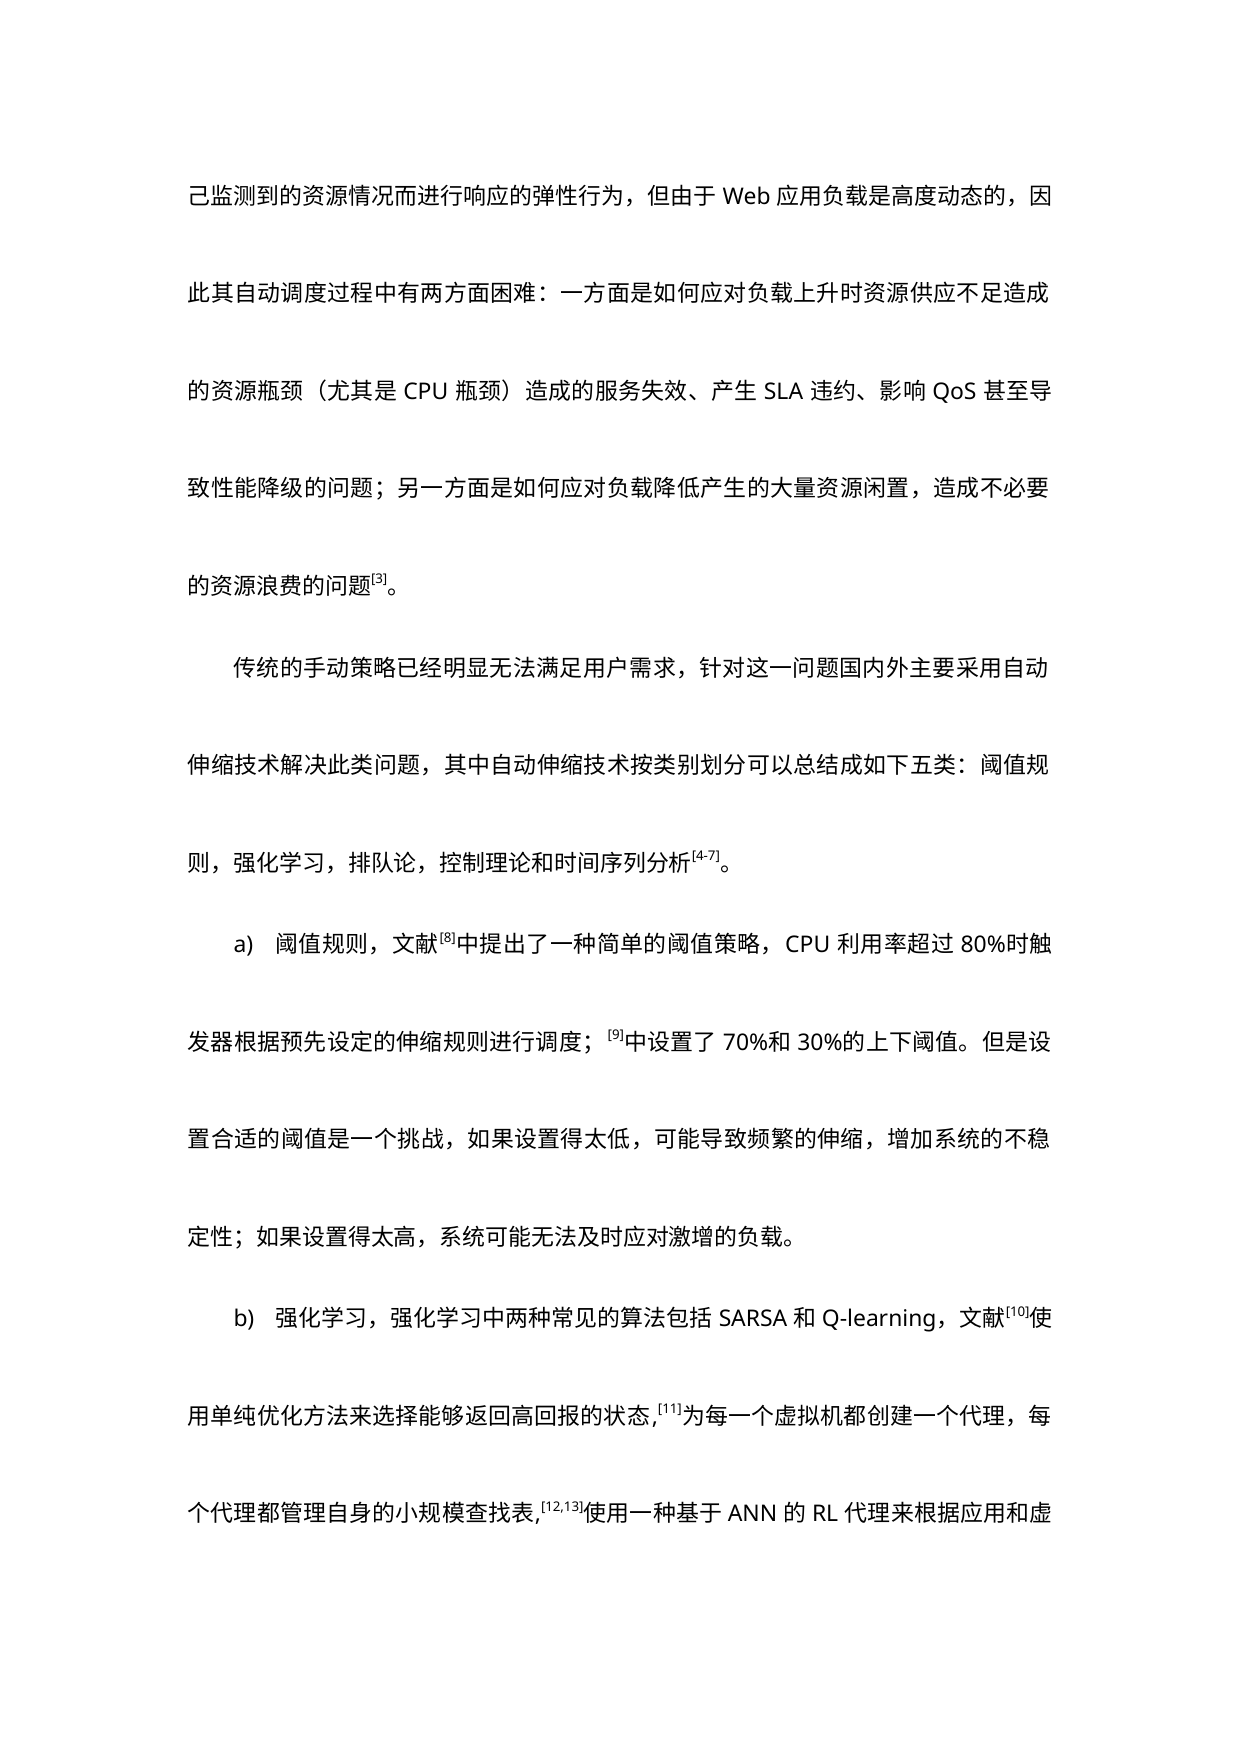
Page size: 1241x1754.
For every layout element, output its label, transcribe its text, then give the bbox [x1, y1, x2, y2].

list 阈值规则，文献[8]中提出了一种简单的阈值策略，CPU 利用率超过 80%时触发器根据预先设定的伸缩规则进行调度；[9]中设置了 70%和 30%的上下阈值。但是设置合适的阈值是一个挑战，如果设置得太低，可能导致频繁的伸缩，增加系统的不稳定性；如果设置得太高，系统可能无法及时应对激增的负载。 [187, 910, 1053, 1268]
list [187, 162, 1053, 617]
list 传统的手动策略已经明显无法满足用户需求，针对这一问题国内外主要采用自动伸缩技术解决此类问题，其中自动伸缩技术按类别划分可以总结成如下五类：阈值规则，强化学习，排队论，控制理论和时间序列分析[4-7]。 [187, 634, 1053, 894]
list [187, 1284, 1053, 1544]
